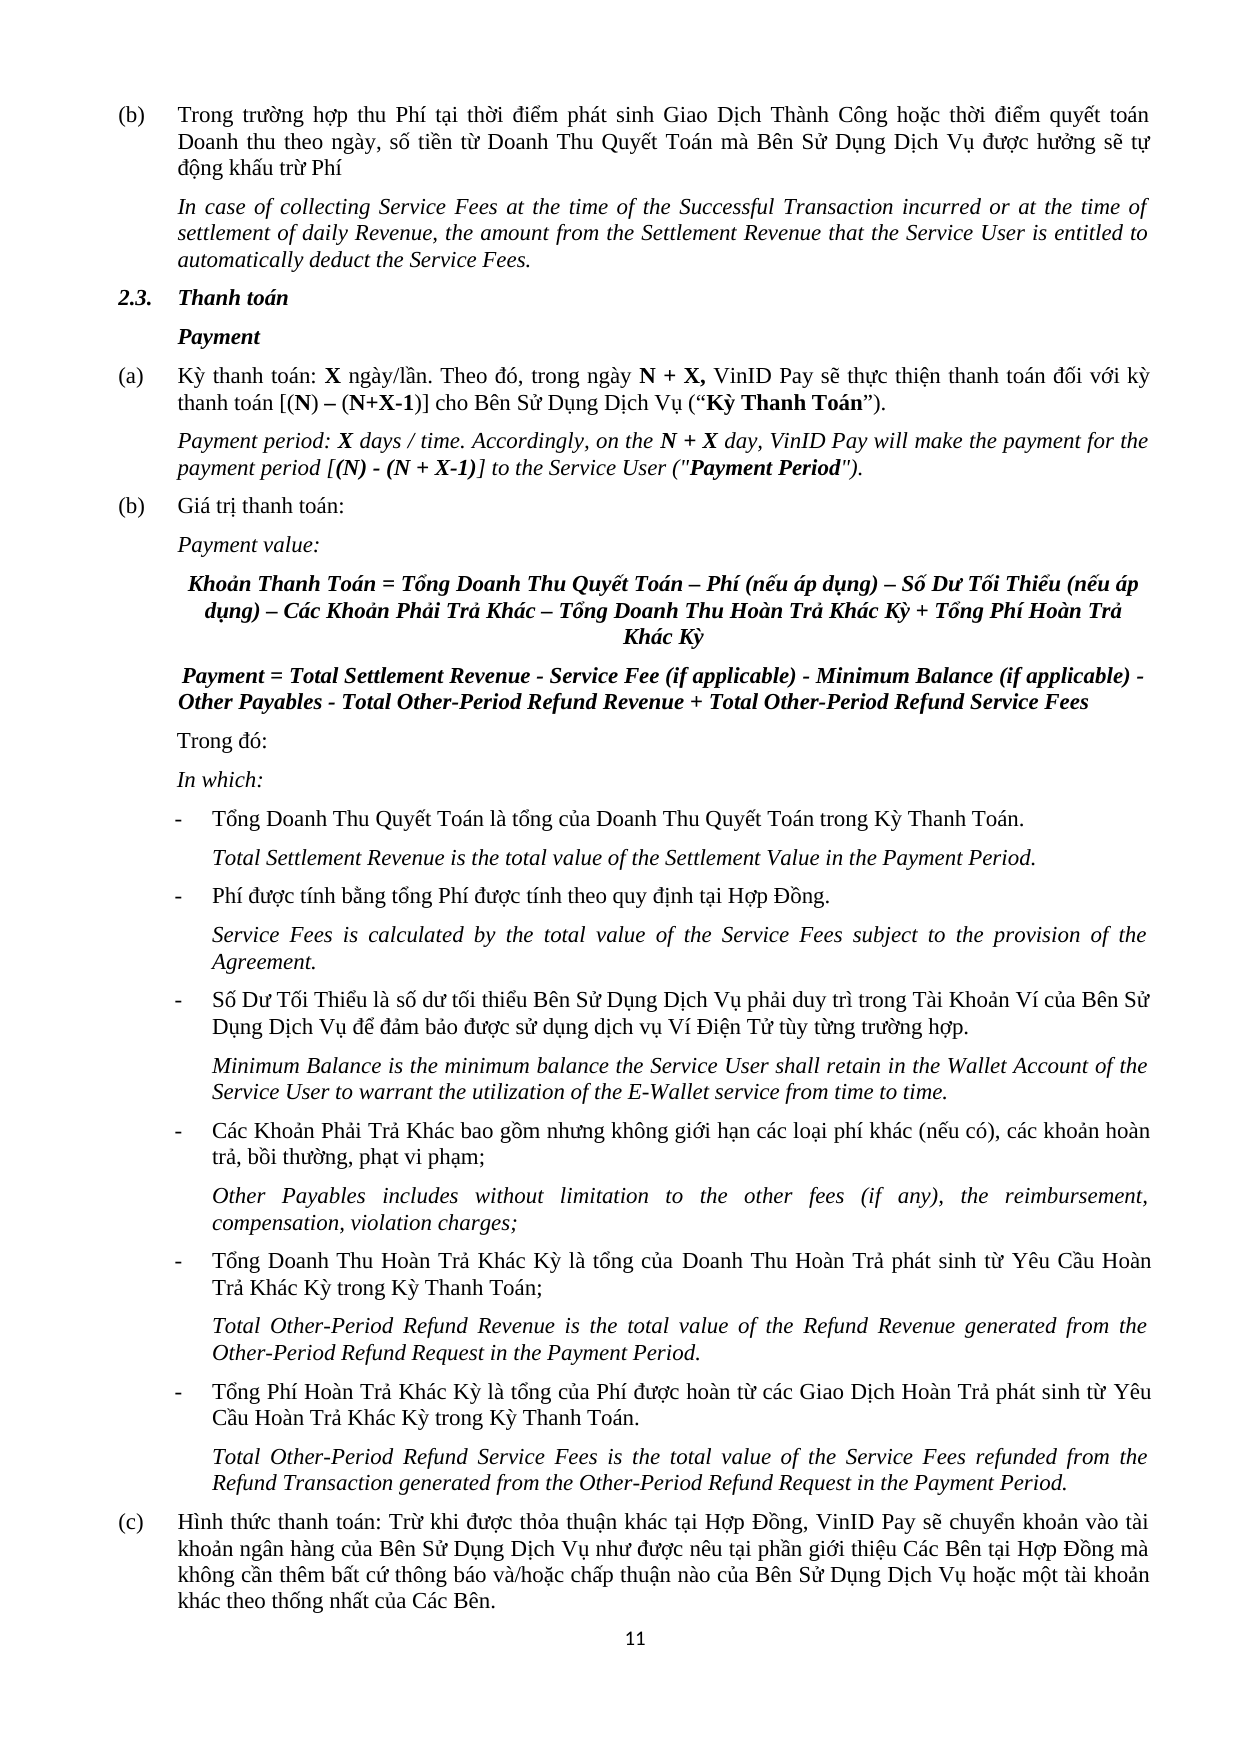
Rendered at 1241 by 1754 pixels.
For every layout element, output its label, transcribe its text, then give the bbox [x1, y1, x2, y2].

list Total Settlement Revenue is the total value of the Settlement Value in the Payment Period. [212, 844, 1152, 870]
list Payment value: [177, 531, 1152, 558]
list Other Payables includes without limitation to the other fees (if any), the reimbursement, compensation, violation charges; [212, 1182, 1152, 1235]
list Giá trị thanh toán: [118, 493, 1152, 519]
list Tổng Doanh Thu Quyết Toán là tổng của Doanh Thu Quyết Toán trong Kỳ Thanh Toán. [174, 805, 1152, 831]
list Payment [177, 323, 1152, 350]
list In case of collecting Service Fees at the time of the Successful Transaction incurred or at the time of settlement of daily Revenue, the amount from the Settlement Revenue that the Service User is entitled to automatically deduct the Service Fees. [177, 193, 1152, 272]
list Minimum Balance is the minimum balance the Service User shall retain in the Wallet Account of the Service User to warrant the utilization of the E-Wallet service from time to time. [212, 1052, 1152, 1104]
text Trong đó: [118, 727, 1152, 753]
list Hình thức thanh toán: Trừ khi được thỏa thuận khác tại Hợp Đồng, VinID Pay sẽ chuyển khoản vào tài khoản ngân hàng của Bên Sử Dụng Dịch Vụ như được nêu tại phần giới thiệu Các Bên tại Hợp Đồng mà không cần thêm bất cứ thông báo và/hoặc chấp thuận nào của Bên Sử Dụng Dịch Vụ hoặc một tài khoản khác theo thống nhất của Các Bên. [118, 1508, 1152, 1614]
list Phí được tính bằng tổng Phí được tính theo quy định tại Hợp Đồng. [174, 882, 1152, 909]
list Service Fees is calculated by the total value of the Service Fees subject to the provision of the Agreement. [212, 921, 1152, 974]
list Payment period: X days / time. Accordingly, on the N + X day, VinID Pay will make the payment for the payment period [(N) - (N + X-1)] to the Service User ("Payment Period"). [177, 427, 1152, 480]
text Khoản Thanh Toán = Tổng Doanh Thu Quyết Toán – Phí (nếu áp dụng) – Số Dư Tối Thiểu (nếu áp dụng) – Các Khoản Phải Trả Khác – Tổng Doanh Thu Hoàn Trả Khác Kỳ + Tổng Phí Hoàn Trả Khác Kỳ [177, 570, 1152, 649]
text Payment = Total Settlement Revenue - Service Fee (if applicable) - Minimum Balance (if applicable) - Other Payables - Total Other-Period Refund Revenue + Total Other-Period Refund Service Fees [118, 662, 1152, 714]
text In which: [118, 766, 1152, 792]
list Trong trường hợp thu Phí tại thời điểm phát sinh Giao Dịch Thành Công hoặc thời điểm quyết toán Doanh thu theo ngày, số tiền từ Doanh Thu Quyết Toán mà Bên Sử Dụng Dịch Vụ được hưởng sẽ tự động khấu trừ Phí [118, 101, 1152, 180]
list Các Khoản Phải Trả Khác bao gồm nhưng không giới hạn các loại phí khác (nếu có), các khoản hoàn trả, bồi thường, phạt vi phạm; [174, 1117, 1152, 1170]
list Số Dư Tối Thiểu là số dư tối thiểu Bên Sử Dụng Dịch Vụ phải duy trì trong Tài Khoản Ví của Bên Sử Dụng Dịch Vụ để đảm bảo được sử dụng dịch vụ Ví Điện Tử tùy từng trường hợp. [174, 987, 1152, 1039]
list Thanh toán [118, 284, 1152, 311]
list Total Other-Period Refund Service Fees is the total value of the Service Fees refunded from the Refund Transaction generated from the Other-Period Refund Request in the Payment Period. [212, 1443, 1152, 1496]
list Kỳ thanh toán: X ngày/lần. Theo đó, trong ngày N + X, VinID Pay sẽ thực thiện thanh toán đối với kỳ thanh toán [(N) – (N+X-1)] cho Bên Sử Dụng Dịch Vụ (“Kỳ Thanh Toán”). [118, 362, 1152, 415]
list Tổng Phí Hoàn Trả Khác Kỳ là tổng của Phí được hoàn từ các Giao Dịch Hoàn Trả phát sinh từ Yêu Cầu Hoàn Trả Khác Kỳ trong Kỳ Thanh Toán. [174, 1378, 1152, 1431]
list Total Other-Period Refund Revenue is the total value of the Refund Revenue generated from the Other-Period Refund Request in the Payment Period. [212, 1313, 1152, 1365]
list Tổng Doanh Thu Hoàn Trả Khác Kỳ là tổng của Doanh Thu Hoàn Trả phát sinh từ Yêu Cầu Hoàn Trả Khác Kỳ trong Kỳ Thanh Toán; [174, 1247, 1152, 1300]
